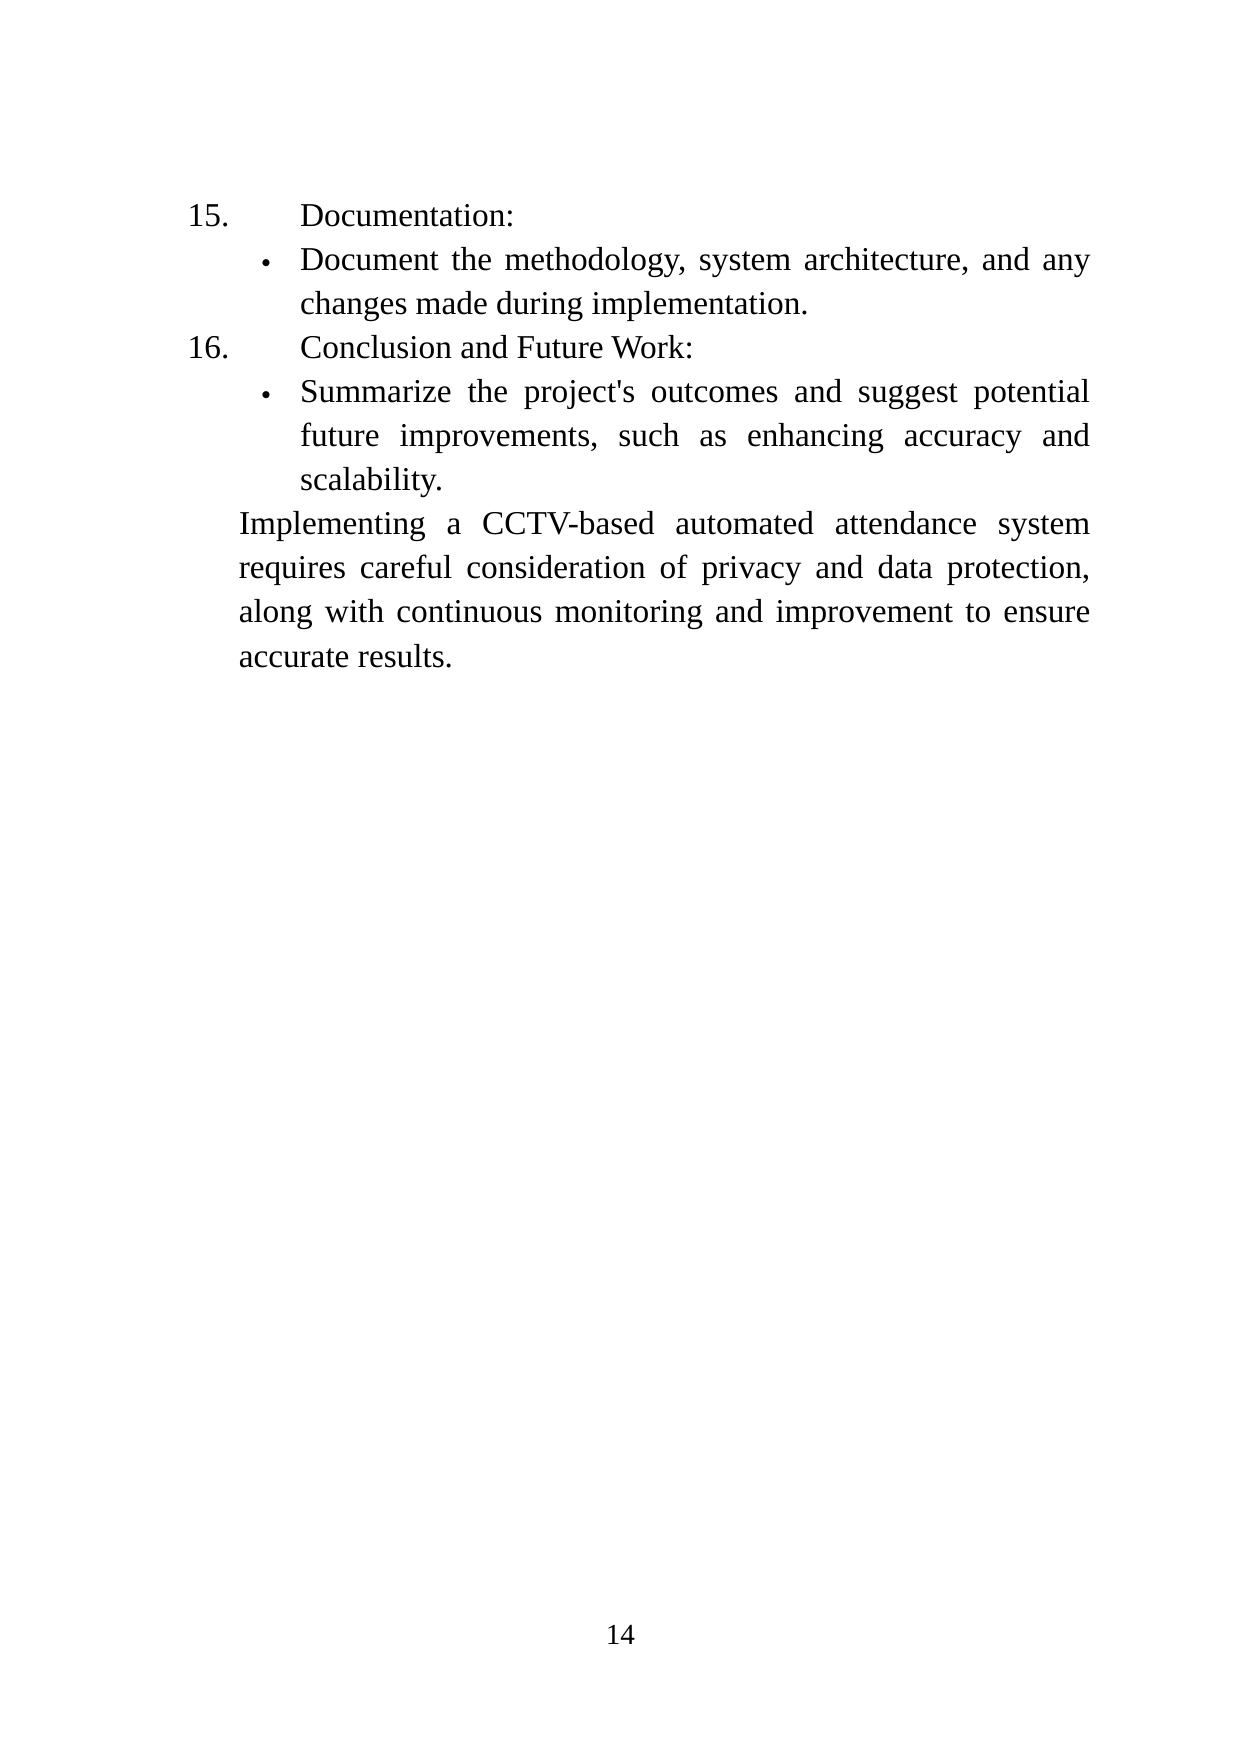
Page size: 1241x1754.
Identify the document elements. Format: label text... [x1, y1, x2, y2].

list Conclusion and Future Work: [187, 327, 1091, 366]
list Document the methodology, system architecture, and any changes made during implementation. [262, 239, 1091, 322]
list Documentation: [187, 195, 1091, 233]
text Implementing a CCTV-based automated attendance system requires careful consideration of privacy and data protection, along with continuous monitoring and improvement to ensure accurate results. [238, 504, 1091, 674]
list Summarize the project's outcomes and suggest potential future improvements, such as enhancing accuracy and scalability. [262, 371, 1091, 498]
